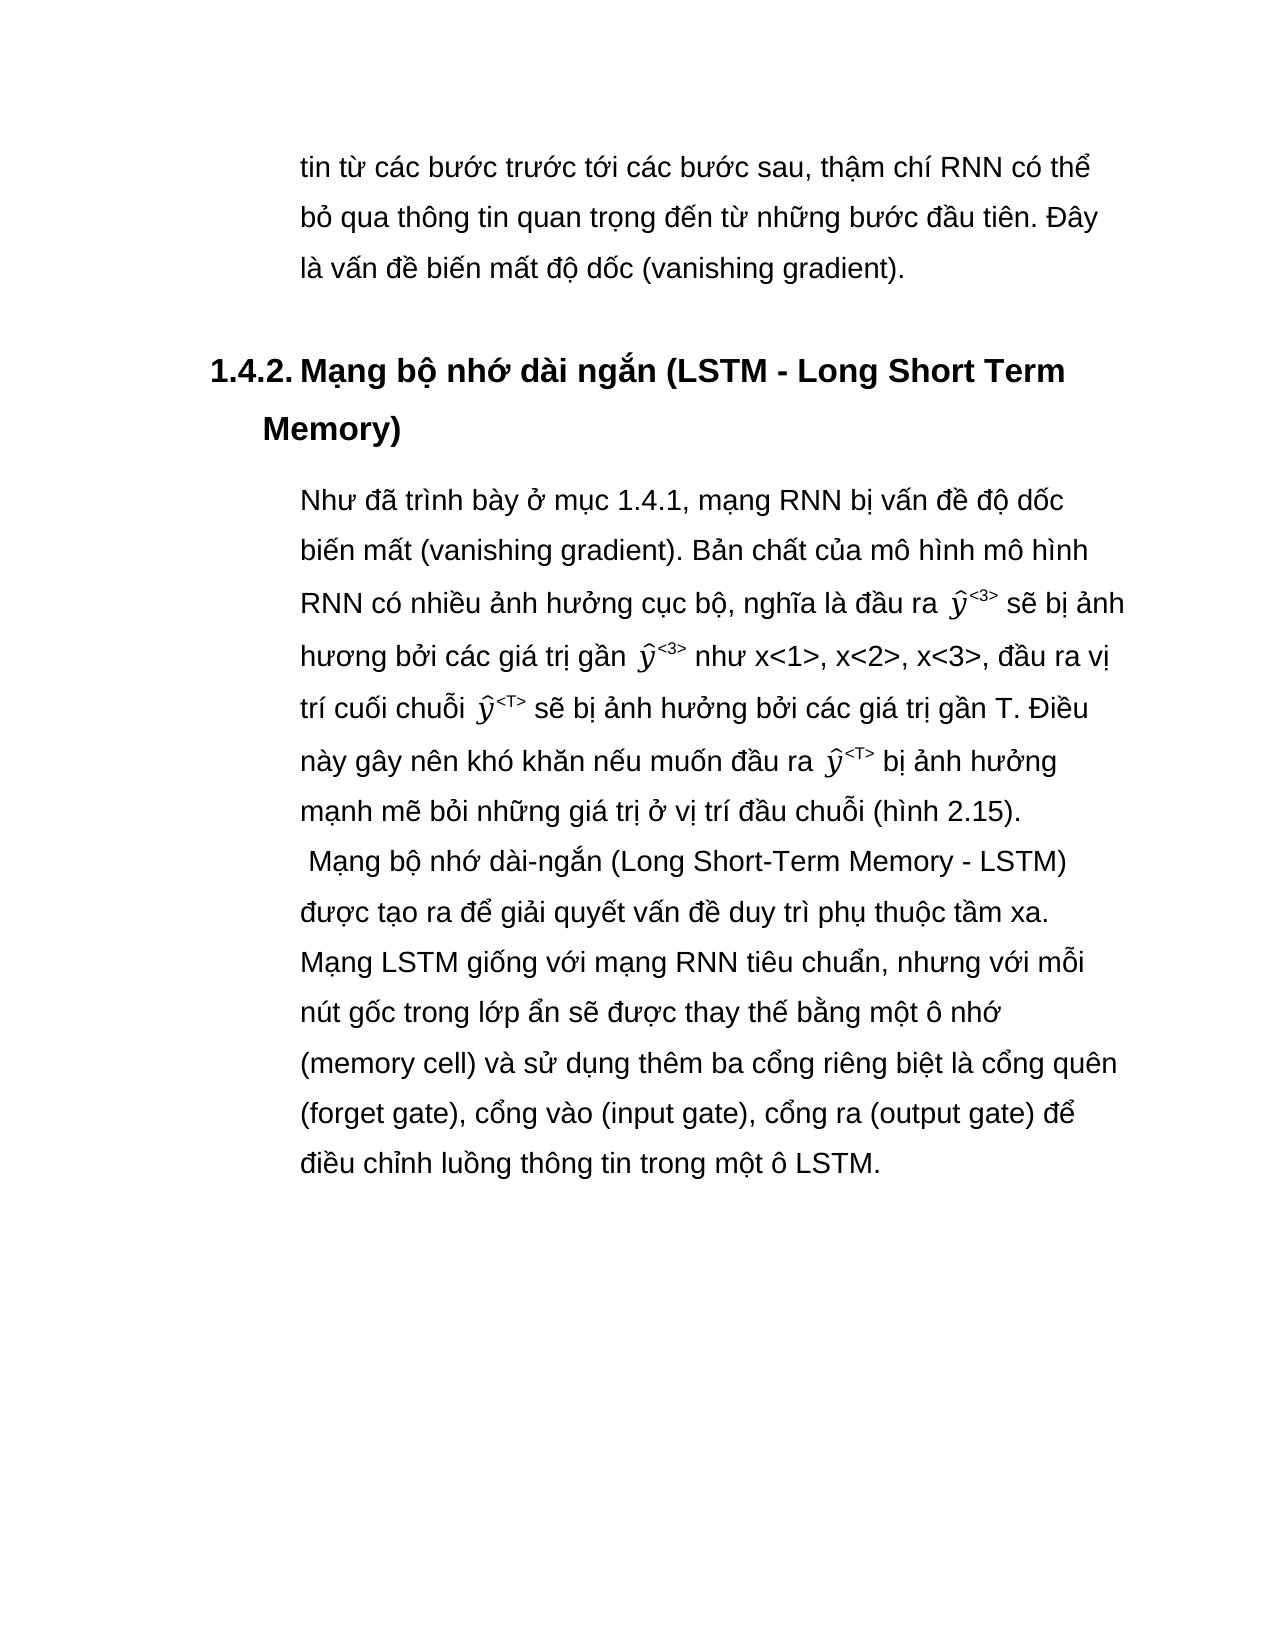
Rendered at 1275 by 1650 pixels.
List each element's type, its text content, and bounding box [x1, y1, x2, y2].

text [300, 150, 1125, 284]
list Mạng bộ nhớ dài ngắn (LSTM - Long Short Term Memory) [210, 351, 1125, 447]
text Như đã trình bày ở mục 1.4.1, mạng RNN bị vấn đề độ dốc biến mất (vanishing gradient). Bản chất của mô hình mô hình RNN có nhiều ảnh hưởng cục bộ, nghĩa là đầu ra 𝑦̂<3> sẽ bị ảnh hương bởi các giá trị gần 𝑦̂<3> như x<1>, x<2>, x<3>, đầu ra vị trí cuối chuỗi 𝑦̂<T> sẽ bị ảnh hưởng bởi các giá trị gần T. Điều này gây nên khó khăn nếu muốn đầu ra 𝑦̂<T> bị ảnh hưởng mạnh mẽ bỏi những giá trị ở vị trí đầu chuỗi (hình 2.15). [300, 483, 1125, 828]
text Mạng bộ nhớ dài-ngắn (Long Short-Term Memory - LSTM) được tạo ra để giải quyết vấn đề duy trì phụ thuộc tầm xa. Mạng LSTM giống với mạng RNN tiêu chuẩn, nhưng với mỗi nút gốc trong lớp ẩn sẽ được thay thế bằng một ô nhớ (memory cell) và sử dụng thêm ba cổng riêng biệt là cổng quên (forget gate), cổng vào (input gate), cổng ra (output gate) để điều chỉnh luồng thông tin trong một ô LSTM. [300, 844, 1125, 1180]
